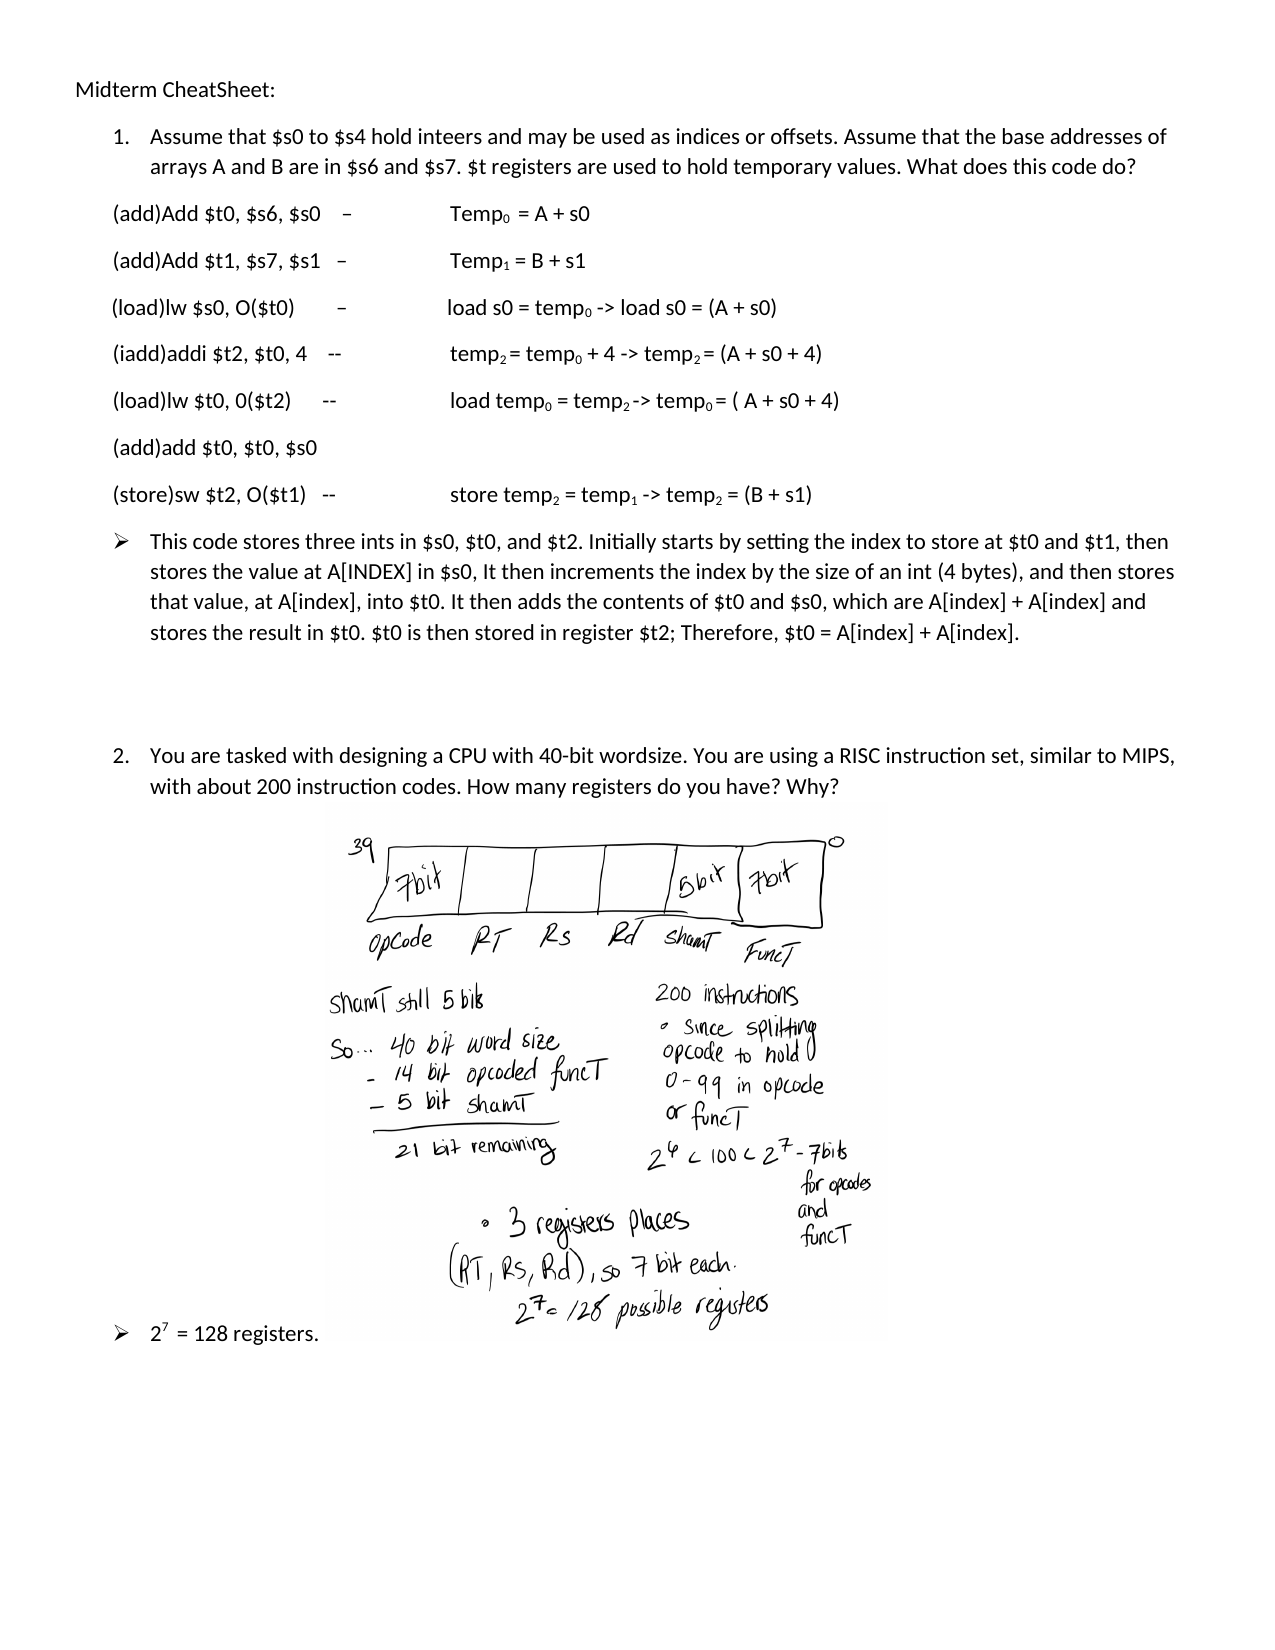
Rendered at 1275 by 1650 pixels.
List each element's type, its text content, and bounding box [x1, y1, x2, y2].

picture [324, 802, 888, 1341]
list You are tasked with designing a CPU with 40-bit wordsize. You are using a RISC instruction set, similar to MIPS, with about 200 instruction codes. How many registers do you have? Why? [112, 742, 1200, 800]
text (iadd)addi $t2, $t0, 4 -- temp2 = temp0 + 4 -> temp2 = (A + s0 + 4) [112, 339, 1200, 368]
text (add)Add $t0, $s6, $s0 – Temp0 = A + s0 [112, 199, 1200, 227]
text (add)Add $t1, $s7, $s1 – Temp1 = B + s1 [112, 246, 1200, 274]
text (load)lw $s0, O($t0) – load s0 = temp0 -> load s0 = (A + s0) [75, 293, 1200, 321]
text Midterm CheatSheet: [75, 75, 1200, 103]
text (load)lw $t0, 0($t2) -- load temp0 = temp2 -> temp0 = ( A + s0 + 4) [112, 386, 1200, 414]
text (store)sw $t2, O($t1) -- store temp2 = temp1 -> temp2 = (B + s1) [112, 480, 1200, 508]
list This code stores three ints in $s0, $t0, and $t2. Initially starts by setting the index to store at $t0 and $t1, then stores the value at A[INDEX] in $s0, It then increments the index by the size of an int (4 bytes), and then stores that value, at A[index], into $t0. It then adds the contents of $t0 and $s0, which are A[index] + A[index] and stores the result in $t0. $t0 is then stored in register $t2; Therefore, $t0 = A[index] + A[index]. [112, 527, 1200, 646]
text (add)add $t0, $t0, $s0 [112, 433, 1200, 461]
list Assume that $s0 to $s4 hold inteers and may be used as indices or offsets. Assume that the base addresses of arrays A and B are in $s6 and $s7. $t registers are used to hold temporary values. What does this code do? [112, 122, 1200, 180]
